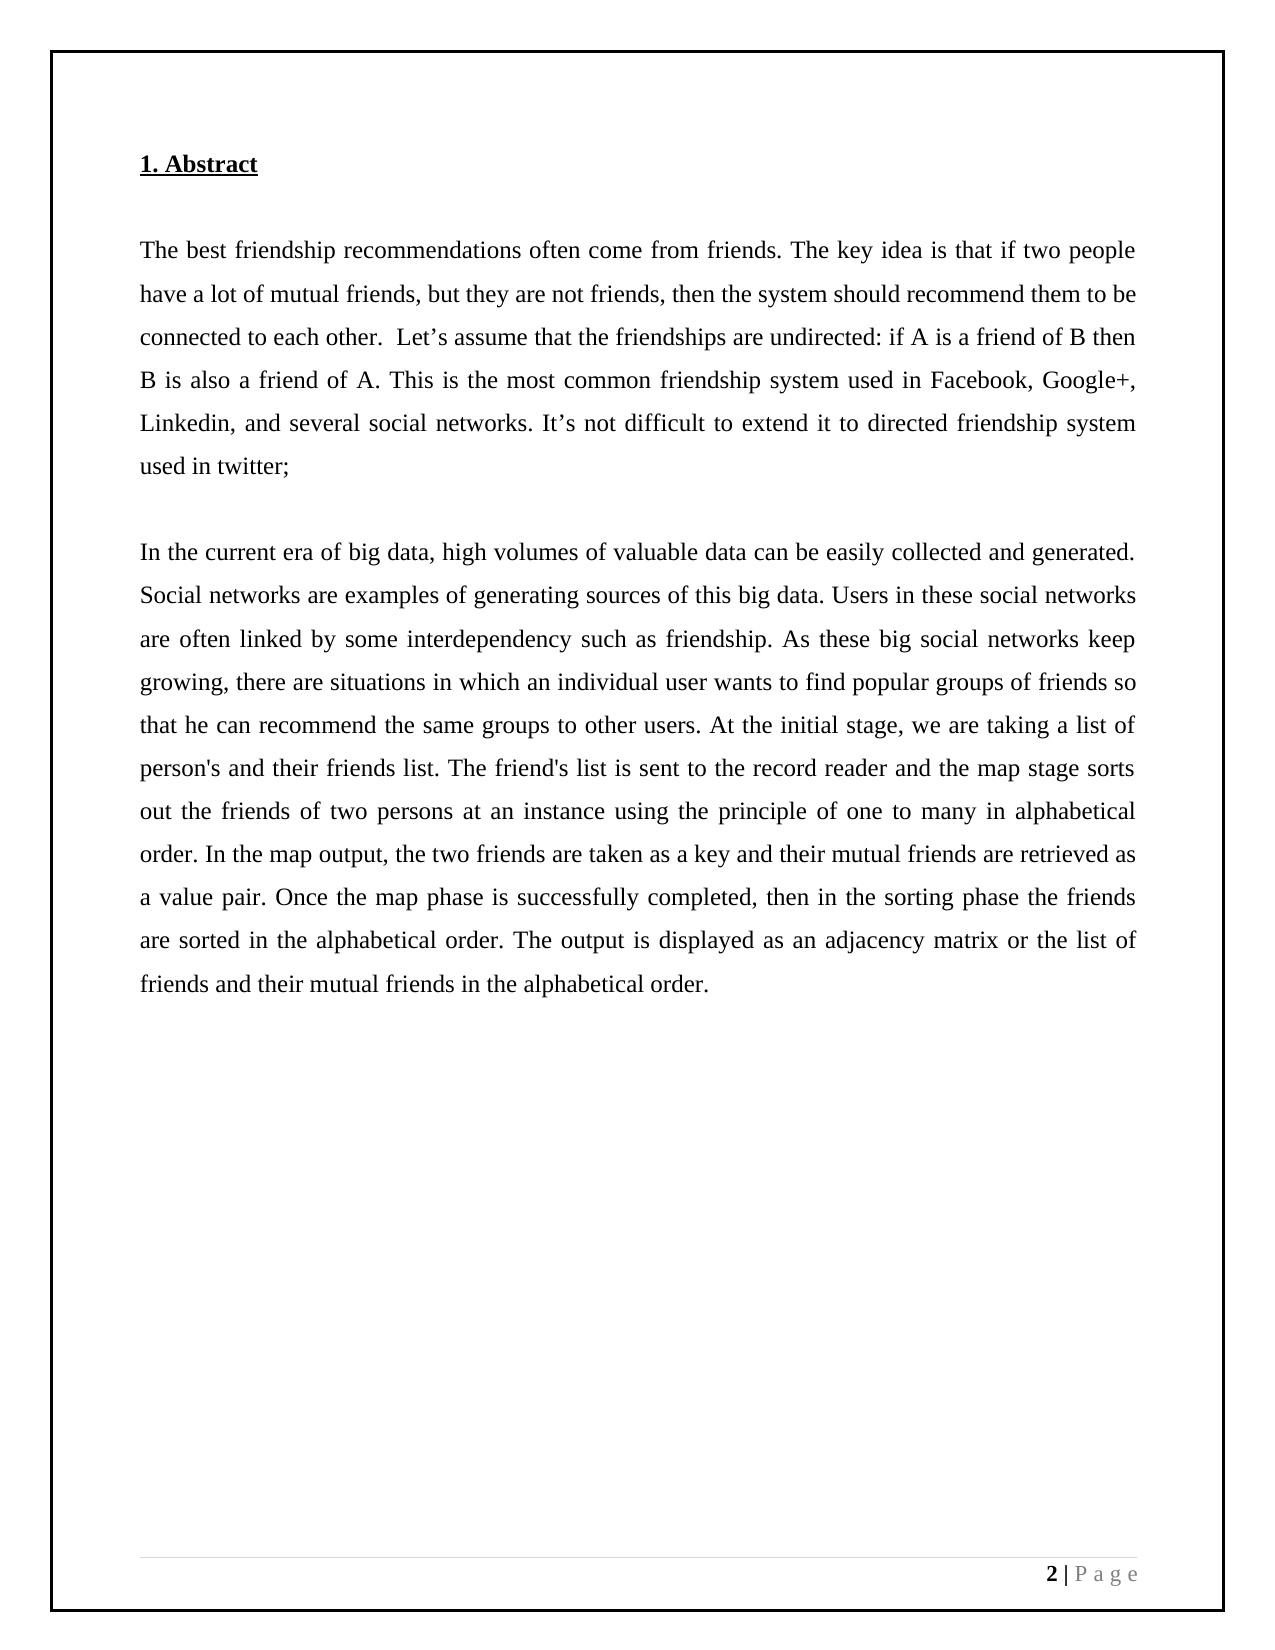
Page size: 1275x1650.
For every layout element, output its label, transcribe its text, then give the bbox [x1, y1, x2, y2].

text In the current era of big data, high volumes of valuable data can be easily collected and generated. Social networks are examples of generating sources of this big data. Users in these social networks are often linked by some interdependency such as friendship. As these big social networks keep growing, there are situations in which an individual user wants to find popular groups of friends so that he can recommend the same groups to other users. At the initial stage, we are taking a list of person's and their friends list. The friend's list is sent to the record reader and the map stage sorts out the friends of two persons at an instance using the principle of one to many in alphabetical order. In the map output, the two friends are taken as a key and their mutual friends are retrieved as a value pair. Once the map phase is successfully completed, then in the sorting phase the friends are sorted in the alphabetical order. The output is displayed as an adjacency matrix or the list of friends and their mutual friends in the alphabetical order. [139, 537, 1137, 997]
subtitle 1. Abstract [139, 149, 1102, 178]
text The best friendship recommendations often come from friends. The key idea is that if two people have a lot of mutual friends, but they are not friends, then the system should recommend them to be connected to each other. Let’s assume that the friendships are undirected: if A is a friend of B then B is also a friend of A. This is the most common friendship system used in Facebook, Google+, Linkedin, and several social networks. It’s not difficult to extend it to directed friendship system used in twitter; [139, 236, 1137, 480]
